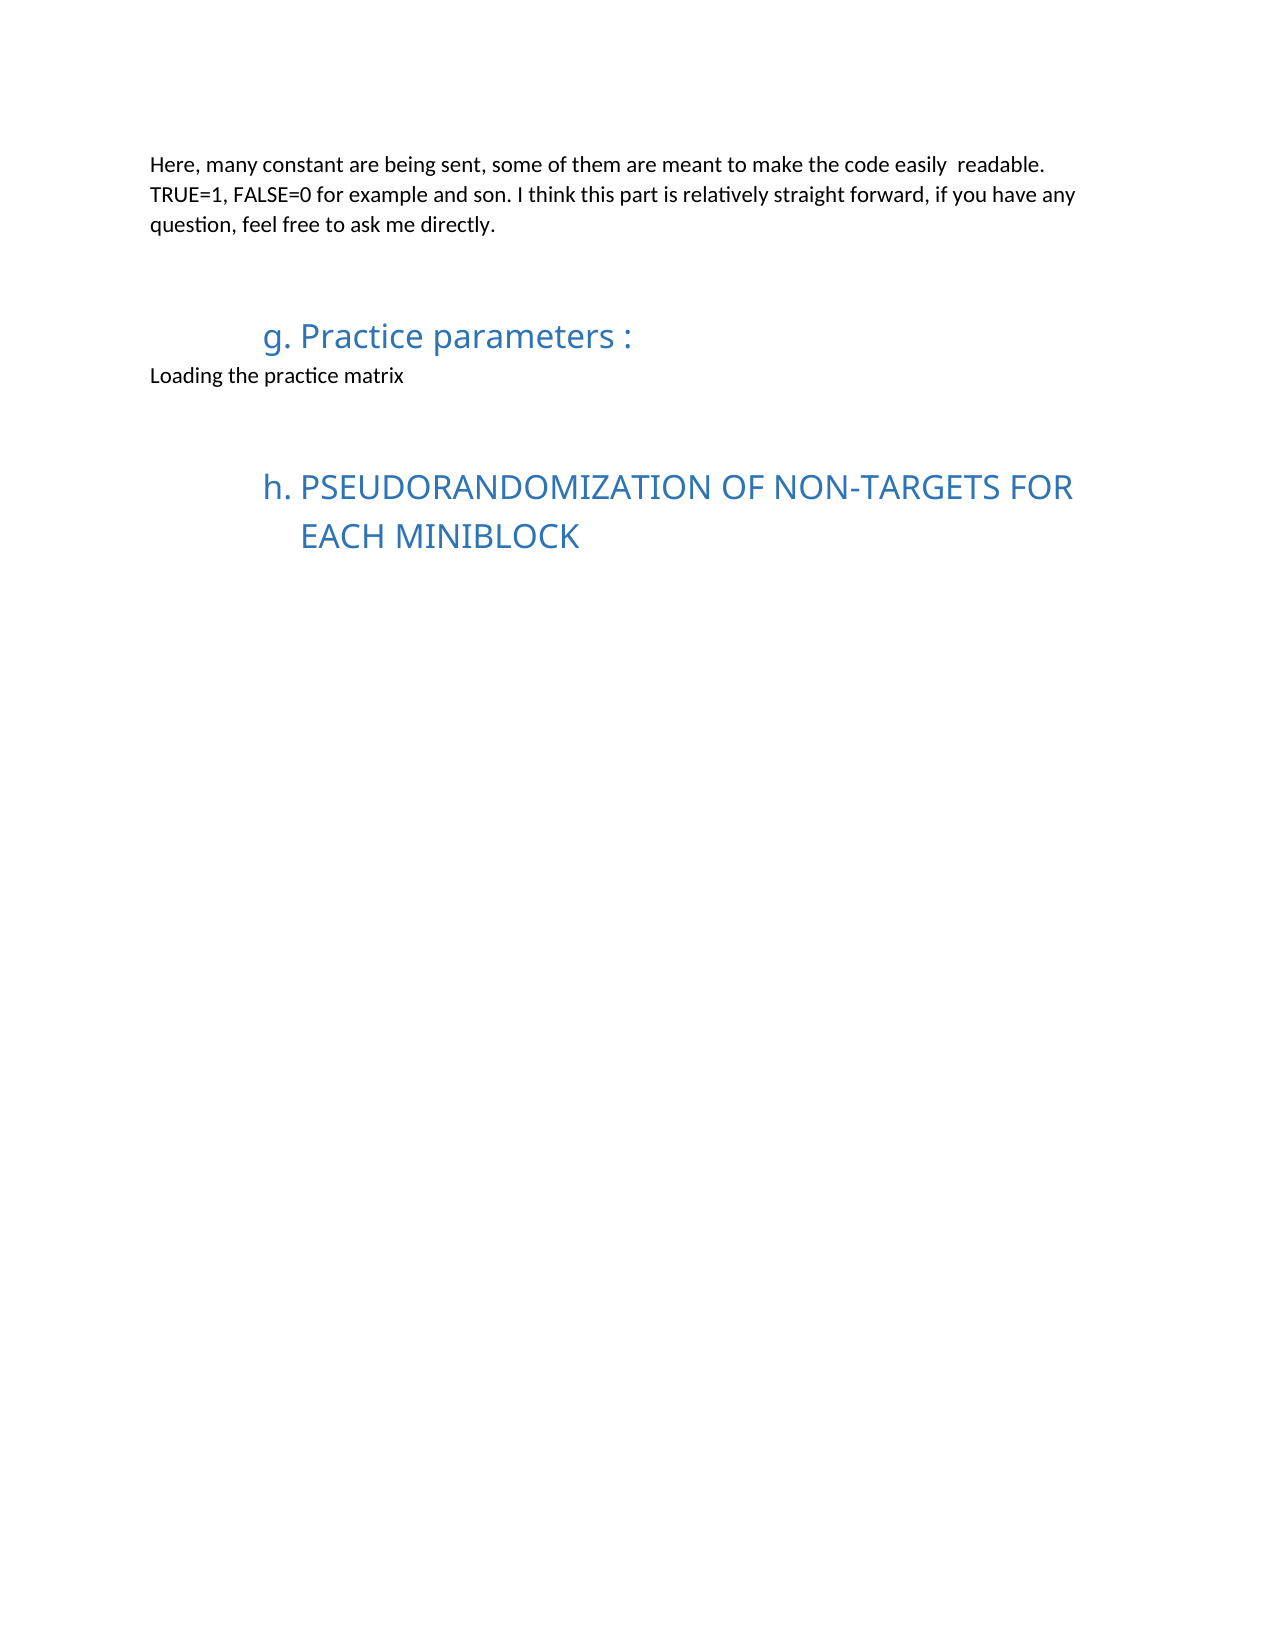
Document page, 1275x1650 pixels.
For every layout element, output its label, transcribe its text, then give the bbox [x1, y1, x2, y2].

text Loading the practice matrix [150, 361, 1125, 389]
text Here, many constant are being sent, some of them are meant to make the code easily readable. TRUE=1, FALSE=0 for example and son. I think this part is relatively straight forward, if you have any question, feel free to ask me directly. [150, 150, 1125, 238]
subtitle Practice parameters : [262, 312, 1125, 358]
subtitle PSEUDORANDOMIZATION OF NON-TARGETS FOR EACH MINIBLOCK [262, 463, 1125, 558]
